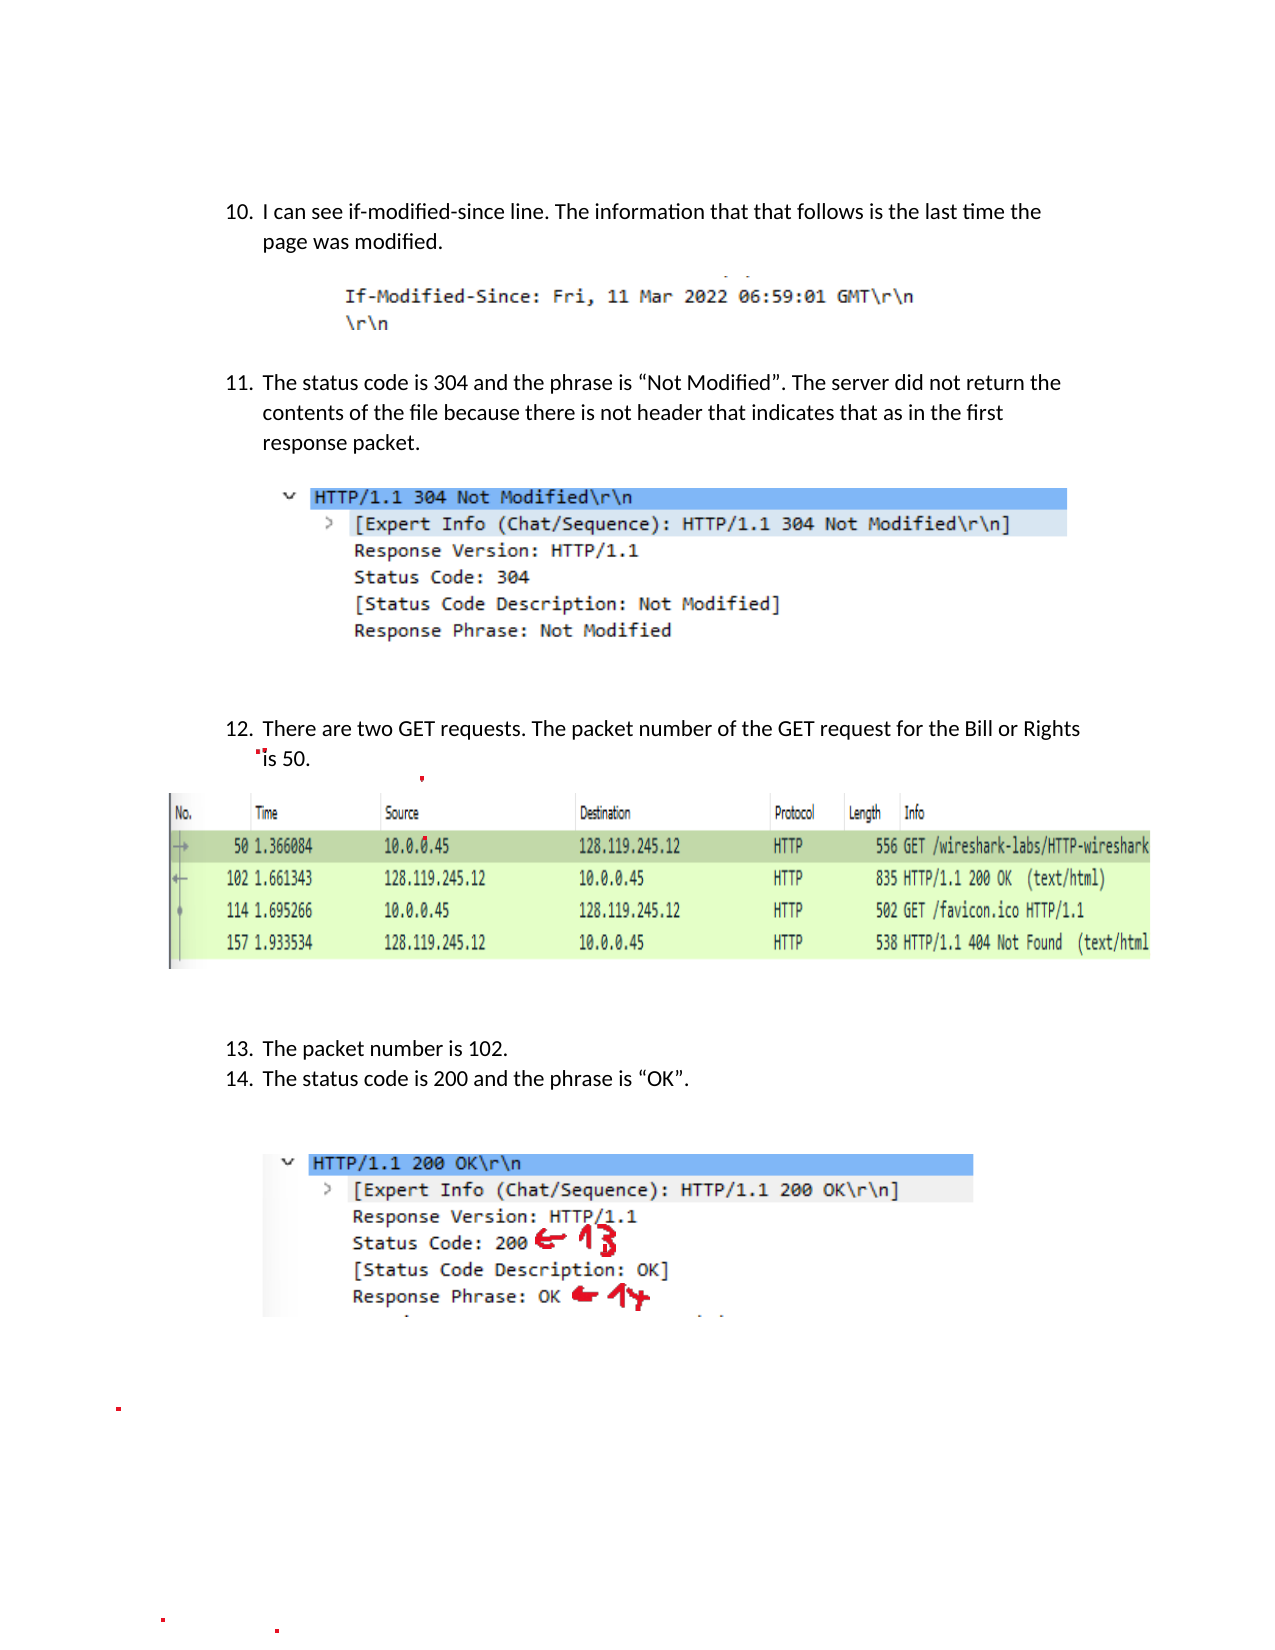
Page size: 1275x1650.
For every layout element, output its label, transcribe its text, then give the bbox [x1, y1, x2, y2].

list The packet number is 102. [225, 1034, 1087, 1062]
list There are two GET requests. The packet number of the GET request for the Bill or Rights is 50. [225, 714, 1087, 772]
picture [262, 1154, 974, 1317]
list The status code is 304 and the phrase is “Not Modified”. The server did not return the contents of the file because there is not header that indicates that as in the first response packet. [225, 368, 1087, 456]
picture [262, 488, 1068, 648]
picture [256, 748, 267, 754]
list The status code is 200 and the phrase is “OK”. [225, 1064, 1087, 1092]
picture [284, 276, 986, 330]
list I can see if-modified-since line. The information that that follows is the last time the page was modified. [225, 197, 1087, 255]
picture [168, 793, 1150, 969]
